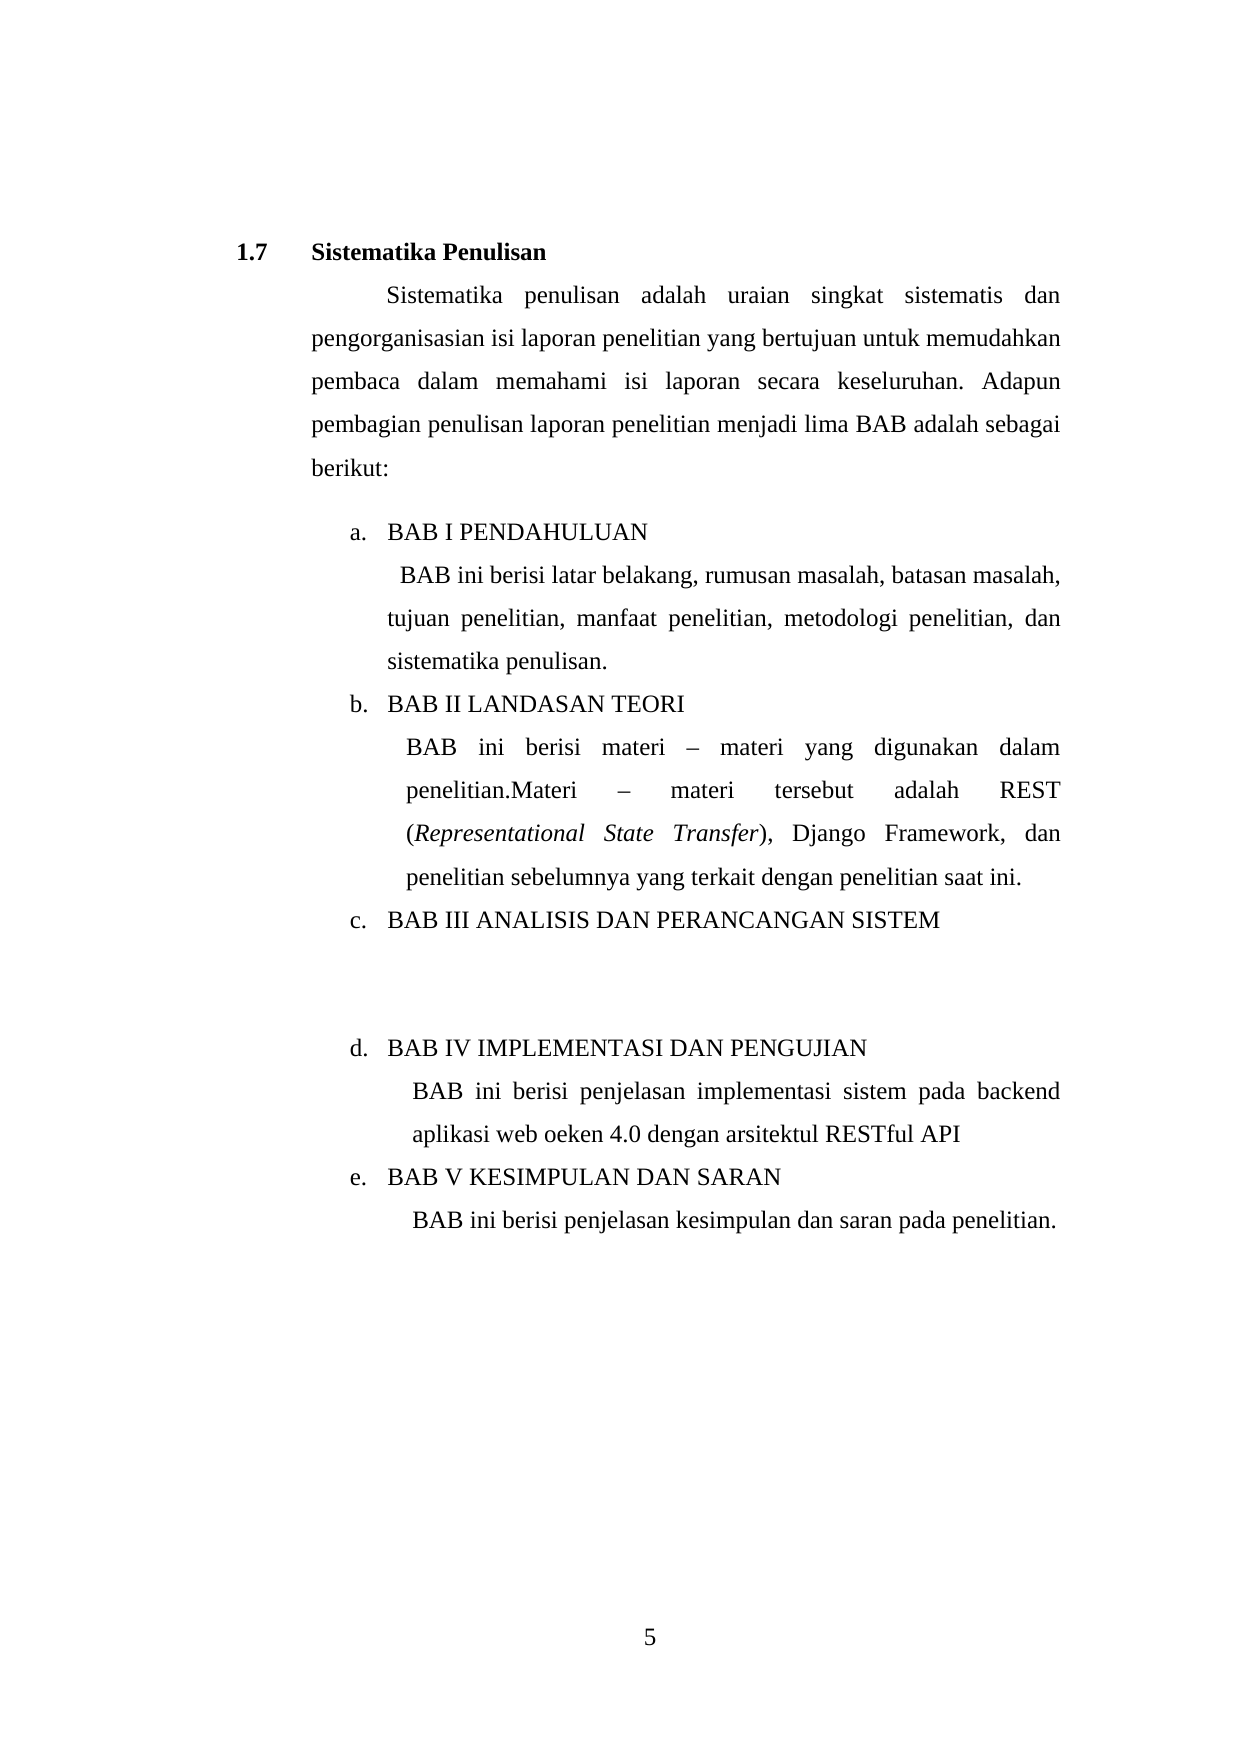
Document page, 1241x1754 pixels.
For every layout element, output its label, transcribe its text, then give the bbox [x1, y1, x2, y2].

list BAB ini berisi penjelasan kesimpulan dan saran pada penelitian. [387, 1205, 1061, 1234]
list BAB V KESIMPULAN DAN SARAN [349, 1162, 1061, 1191]
list BAB IV IMPLEMENTASI DAN PENGUJIAN [349, 1033, 1061, 1061]
text Sistematika penulisan adalah uraian singkat sistematis dan pengorganisasian isi laporan penelitian yang bertujuan untuk memudahkan pembaca dalam memahami isi laporan secara keseluruhan. Adapun pembagian penulisan laporan penelitian menjadi lima BAB adalah sebagai berikut: [311, 280, 1061, 481]
text 1.7 Sistematika Penulisan [236, 237, 1063, 266]
list BAB ini berisi materi – materi yang digunakan dalam penelitian.Materi – materi tersebut adalah REST (Representational State Transfer), Django Framework, dan penelitian sebelumnya yang terkait dengan penelitian saat ini. [406, 732, 1061, 890]
list BAB ini berisi penjelasan implementasi sistem pada backend aplikasi web oeken 4.0 dengan arsitektul RESTful API [412, 1076, 1061, 1148]
list BAB III ANALISIS DAN PERANCANGAN SISTEM [349, 905, 1061, 933]
list BAB I PENDAHULUAN [349, 517, 1061, 545]
list BAB II LANDASAN TEORI [349, 689, 1061, 718]
list BAB ini berisi latar belakang, rumusan masalah, batasan masalah, tujuan penelitian, manfaat penelitian, metodologi penelitian, dan sistematika penulisan. [387, 560, 1061, 675]
